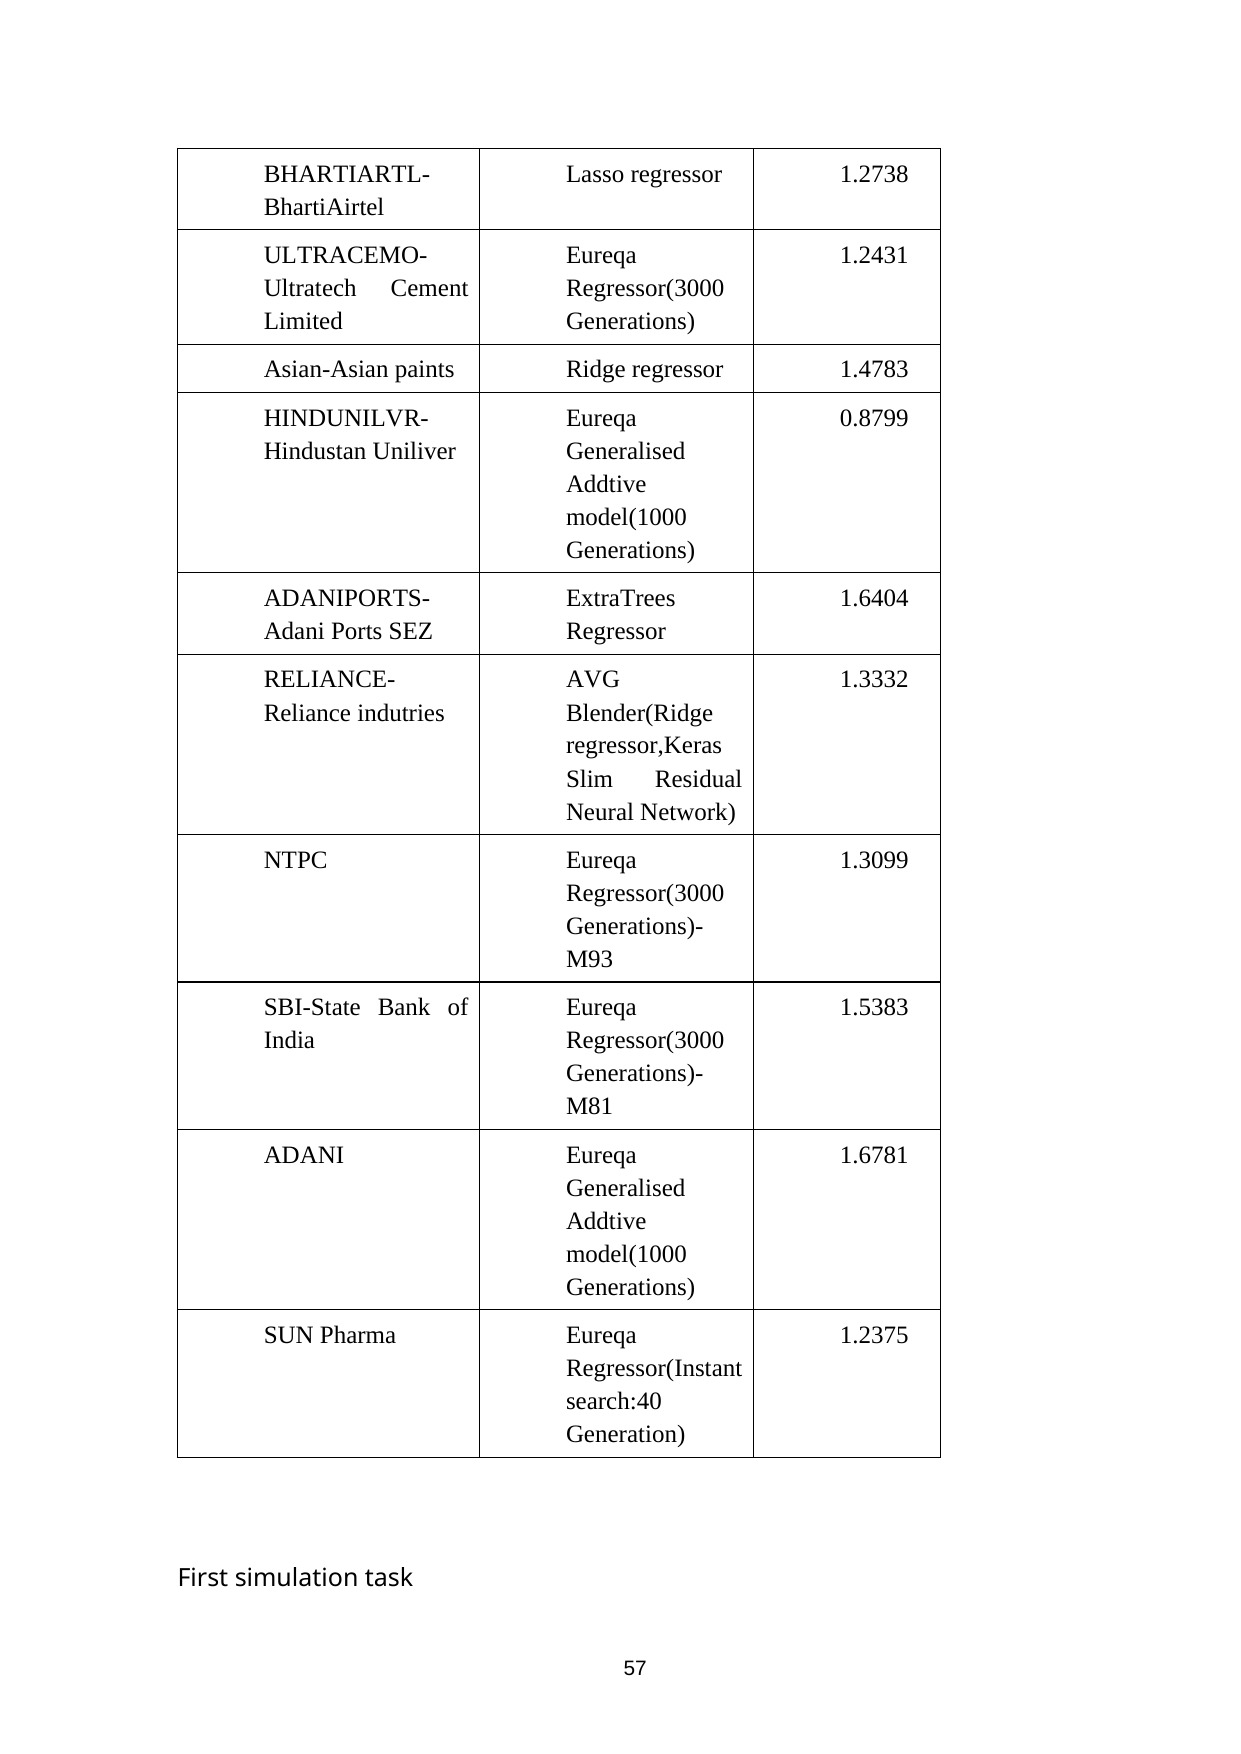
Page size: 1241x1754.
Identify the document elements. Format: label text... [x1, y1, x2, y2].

table_cell 1.2431 [754, 230, 940, 343]
table_cell Eureqa Regressor(3000 Generations)-M93 [480, 835, 753, 981]
table_cell 1.3332 [754, 655, 940, 834]
table_cell Ridge regressor [480, 345, 753, 392]
table_cell 1.3099 [754, 835, 940, 981]
table_cell Eureqa Generalised Addtive model(1000 Generations) [480, 1130, 753, 1309]
text First simulation task [177, 1560, 1092, 1594]
table_cell Lasso regressor [480, 149, 753, 229]
table_cell BHARTIARTL-BhartiAirtel [178, 149, 479, 229]
table_cell AVG Blender(Ridge regressor,Keras Slim Residual Neural Network) [480, 655, 753, 834]
table_cell NTPC [178, 835, 479, 981]
table_cell ADANIPORTS-Adani Ports SEZ [178, 573, 479, 653]
table_cell SBI-State Bank of India [178, 983, 479, 1129]
table_cell Eureqa Regressor(3000 Generations)-M81 [480, 983, 753, 1129]
table_cell 0.8799 [754, 393, 940, 572]
table_cell HINDUNILVR-Hindustan Uniliver [178, 393, 479, 572]
table_cell 1.5383 [754, 983, 940, 1129]
table_cell 1.4783 [754, 345, 940, 392]
table_cell Eureqa Regressor(3000 Generations) [480, 230, 753, 343]
table_cell RELIANCE-Reliance indutries [178, 655, 479, 834]
table_cell ExtraTrees Regressor [480, 573, 753, 653]
table_cell Eureqa Generalised Addtive model(1000 Generations) [480, 393, 753, 572]
table_cell ADANI [178, 1130, 479, 1309]
table_cell 1.6781 [754, 1130, 940, 1309]
table_cell SUN Pharma [178, 1310, 479, 1457]
table_cell 1.6404 [754, 573, 940, 653]
table_cell Asian-Asian paints [178, 345, 479, 392]
table_cell 1.2738 [754, 149, 940, 229]
table_cell 1.2375 [754, 1310, 940, 1457]
table_cell ULTRACEMO-Ultratech Cement Limited [178, 230, 479, 343]
table_cell Eureqa Regressor(Instant search:40 Generation) [480, 1310, 753, 1457]
